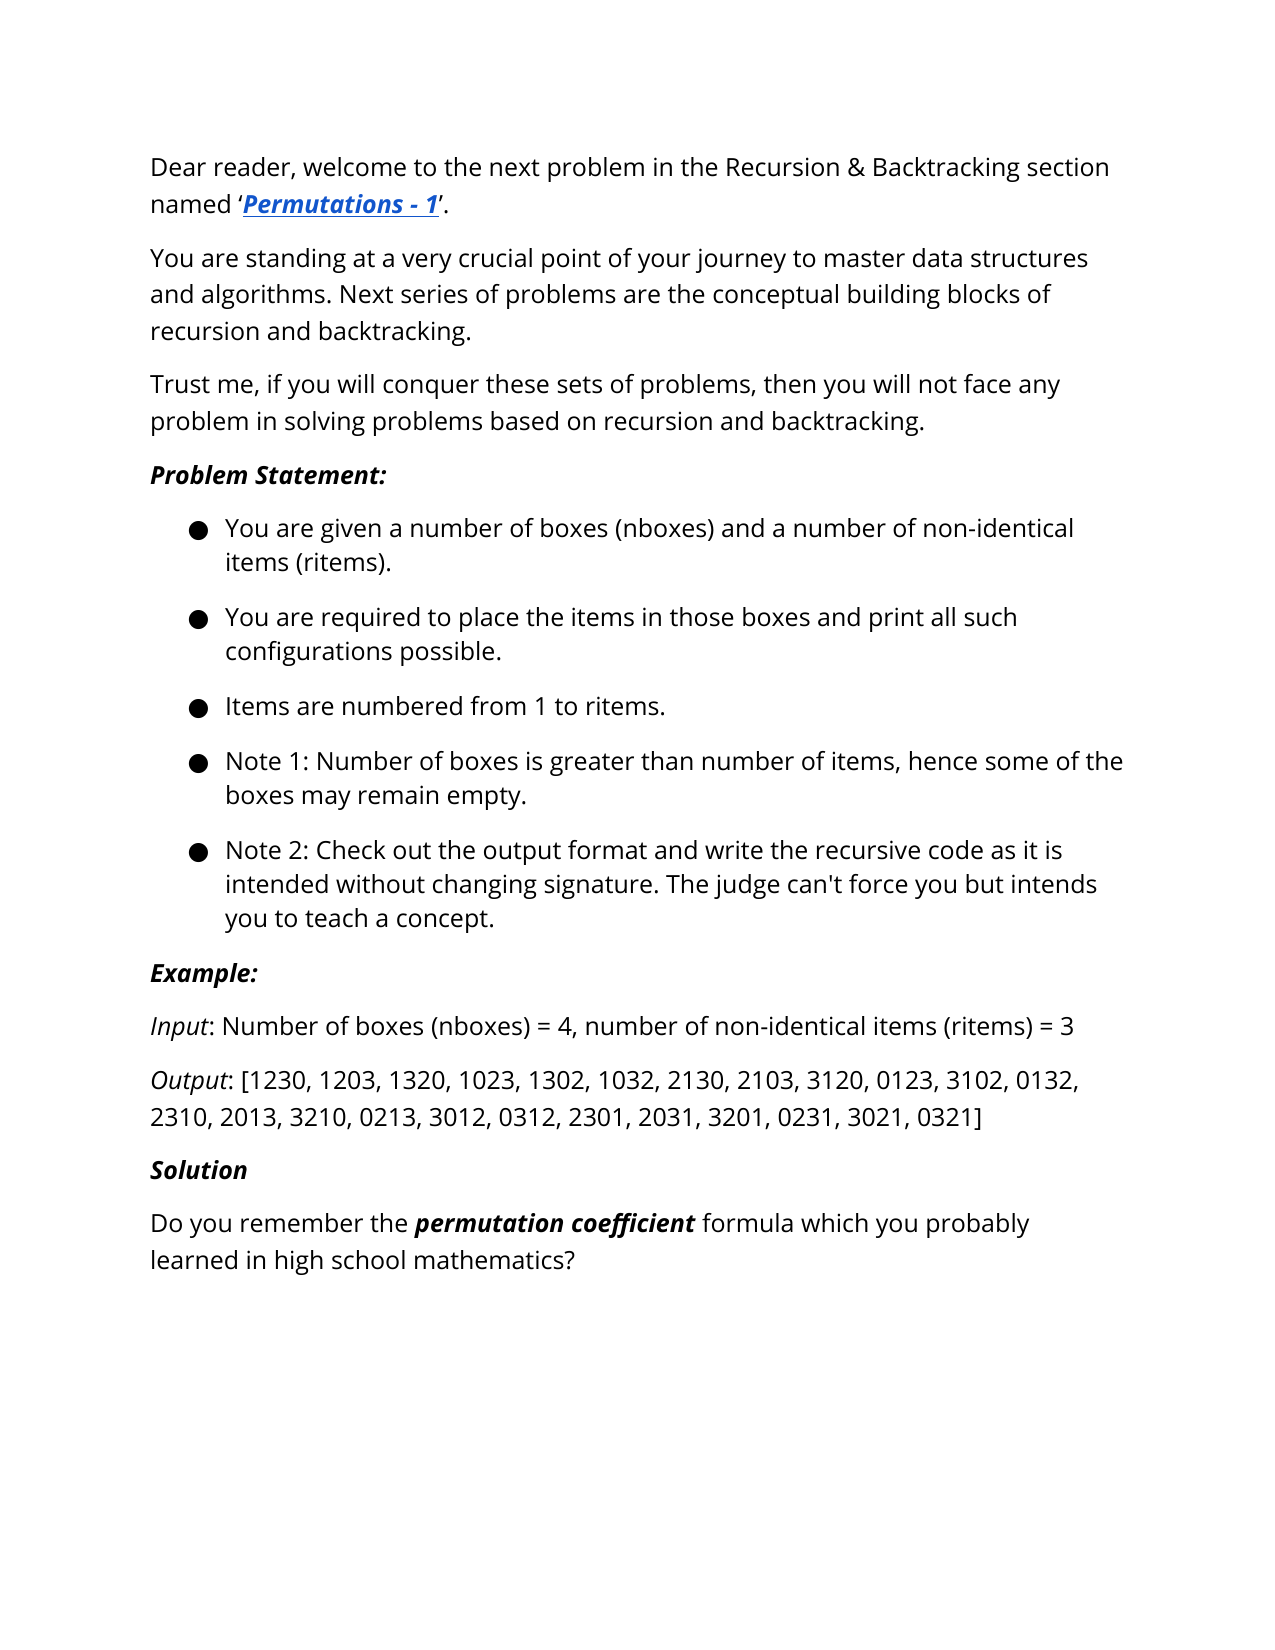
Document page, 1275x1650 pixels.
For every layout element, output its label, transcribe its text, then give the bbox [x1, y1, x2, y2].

text Example: [150, 956, 1125, 990]
text Solution [150, 1153, 1125, 1187]
list Items are numbered from 1 to ritems. [187, 689, 1125, 723]
text Output: [1230, 1203, 1320, 1023, 1302, 1032, 2130, 2103, 3120, 0123, 3102, 0132, 2310, 2013, 3210, 0213, 3012, 0312, 2301, 2031, 3201, 0231, 3021, 0321] [150, 1062, 1125, 1133]
text You are standing at a very crucial point of your journey to master data structures and algorithms. Next series of problems are the conceptual building blocks of recursion and backtracking. [150, 240, 1125, 348]
list Note 2: Check out the output format and write the recursive code as it is intended without changing signature. The judge can't force you but intends you to teach a concept. [187, 833, 1125, 935]
text Problem Statement: [150, 457, 1125, 491]
text Dear reader, welcome to the next problem in the Recursion & Backtracking section named ‘Permutations - 1’. [150, 150, 1125, 221]
text Input: Number of boxes (nboxes) = 4, number of non-identical items (ritems) = 3 [150, 1009, 1125, 1043]
text Do you remember the permutation coefficient formula which you probably learned in high school mathematics? [150, 1206, 1125, 1277]
text Trust me, if you will conquer these sets of problems, then you will not face any problem in solving problems based on recursion and backtracking. [150, 367, 1125, 438]
list You are required to place the items in those boxes and print all such configurations possible. [187, 600, 1125, 668]
list You are given a number of boxes (nboxes) and a number of non-identical items (ritems). [187, 511, 1125, 579]
list Note 1: Number of boxes is greater than number of items, hence some of the boxes may remain empty. [187, 744, 1125, 812]
